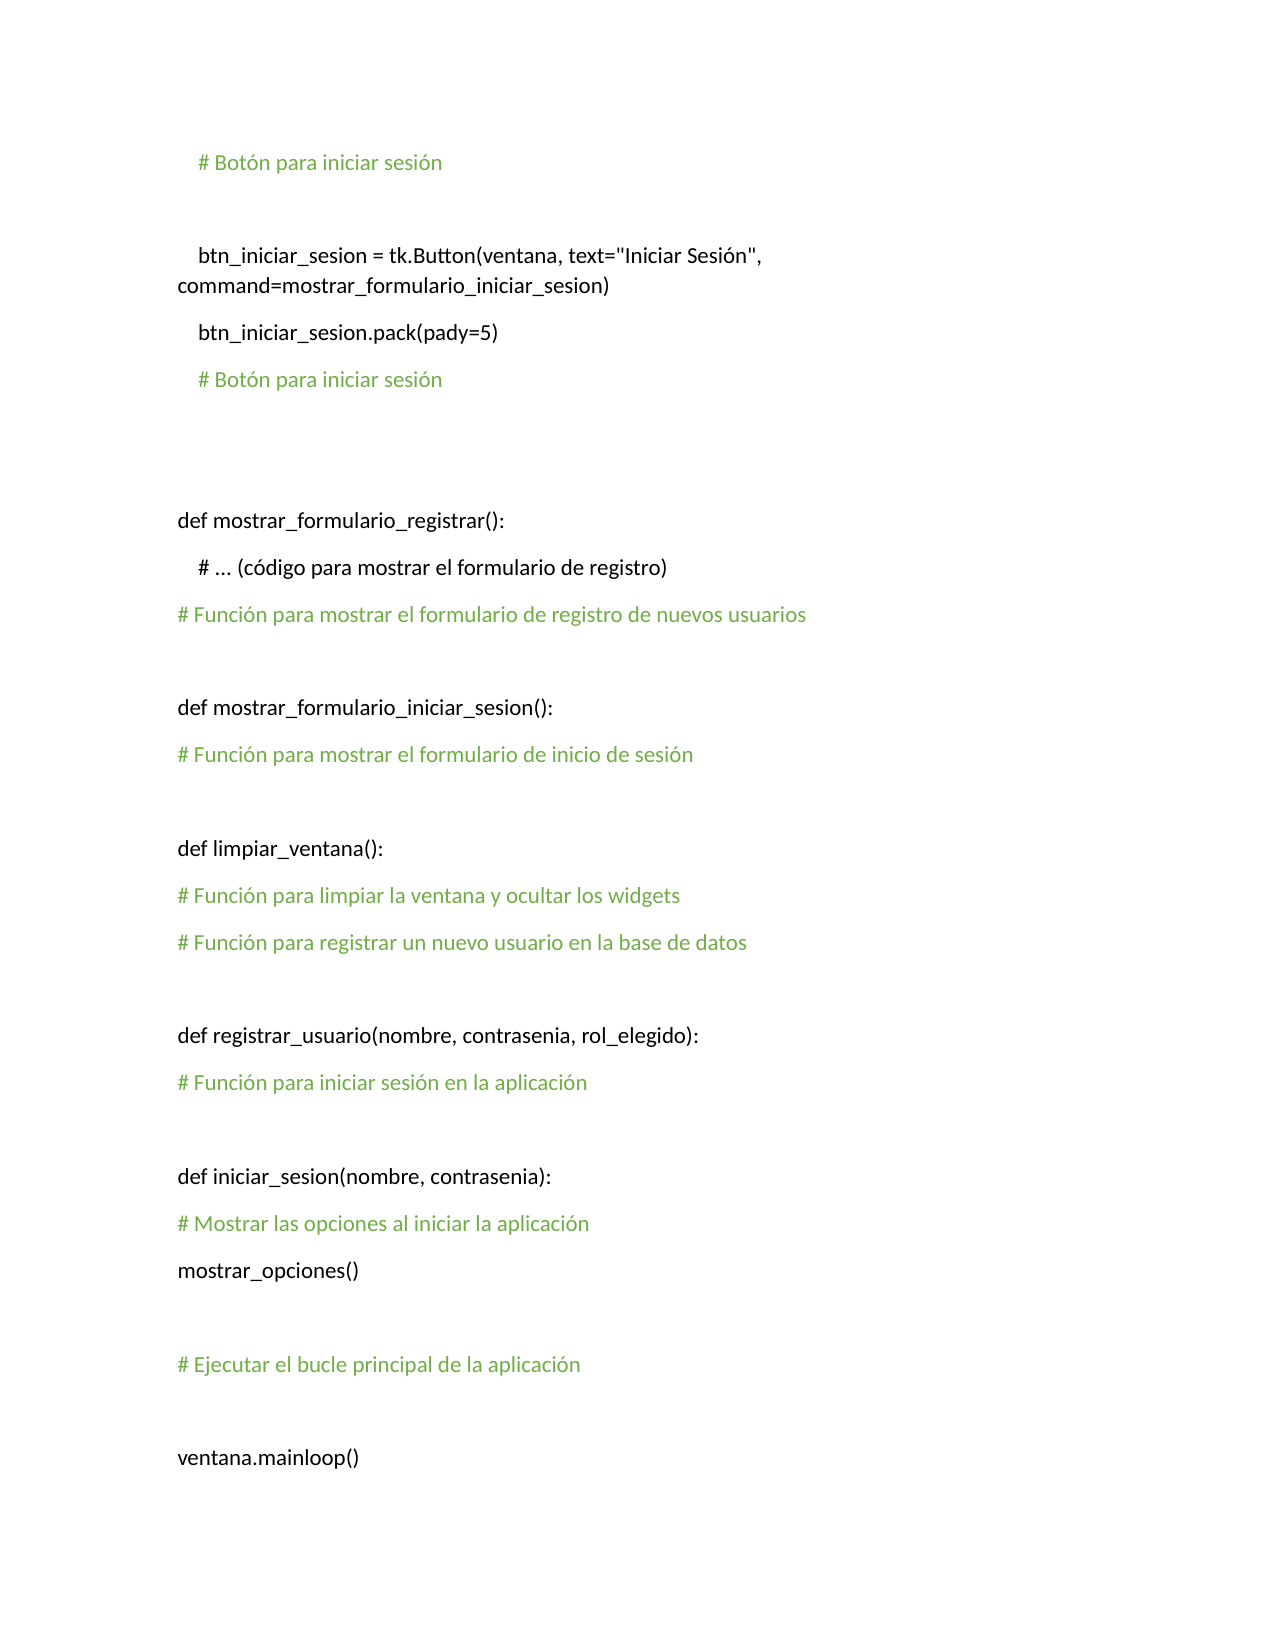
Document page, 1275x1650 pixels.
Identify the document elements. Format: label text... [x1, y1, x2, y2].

text # Función para iniciar sesión en la aplicación [177, 1068, 1098, 1096]
text btn_iniciar_sesion = tk.Button(ventana, text="Iniciar Sesión", command=mostrar_formulario_iniciar_sesion) [177, 241, 1098, 299]
text # Función para registrar un nuevo usuario en la base de datos [177, 928, 1098, 956]
text # ... (código para mostrar el formulario de registro) [177, 553, 1098, 581]
text # Ejecutar el bucle principal de la aplicación [177, 1350, 1098, 1378]
text def limpiar_ventana(): [177, 834, 1098, 862]
text def mostrar_formulario_registrar(): [177, 506, 1098, 534]
text # Botón para iniciar sesión [177, 148, 1098, 176]
text mostrar_opciones() [177, 1256, 1098, 1284]
text # Función para mostrar el formulario de registro de nuevos usuarios [177, 600, 1098, 628]
text # Función para limpiar la ventana y ocultar los widgets [177, 881, 1098, 909]
text # Botón para iniciar sesión [177, 365, 1098, 393]
text # Mostrar las opciones al iniciar la aplicación [177, 1209, 1098, 1237]
text def registrar_usuario(nombre, contrasenia, rol_elegido): [177, 1022, 1098, 1049]
text btn_iniciar_sesion.pack(pady=5) [177, 318, 1098, 346]
text ventana.mainloop() [177, 1443, 1098, 1471]
text def iniciar_sesion(nombre, contrasenia): [177, 1162, 1098, 1190]
text # Función para mostrar el formulario de inicio de sesión [177, 740, 1098, 768]
text def mostrar_formulario_iniciar_sesion(): [177, 693, 1098, 721]
